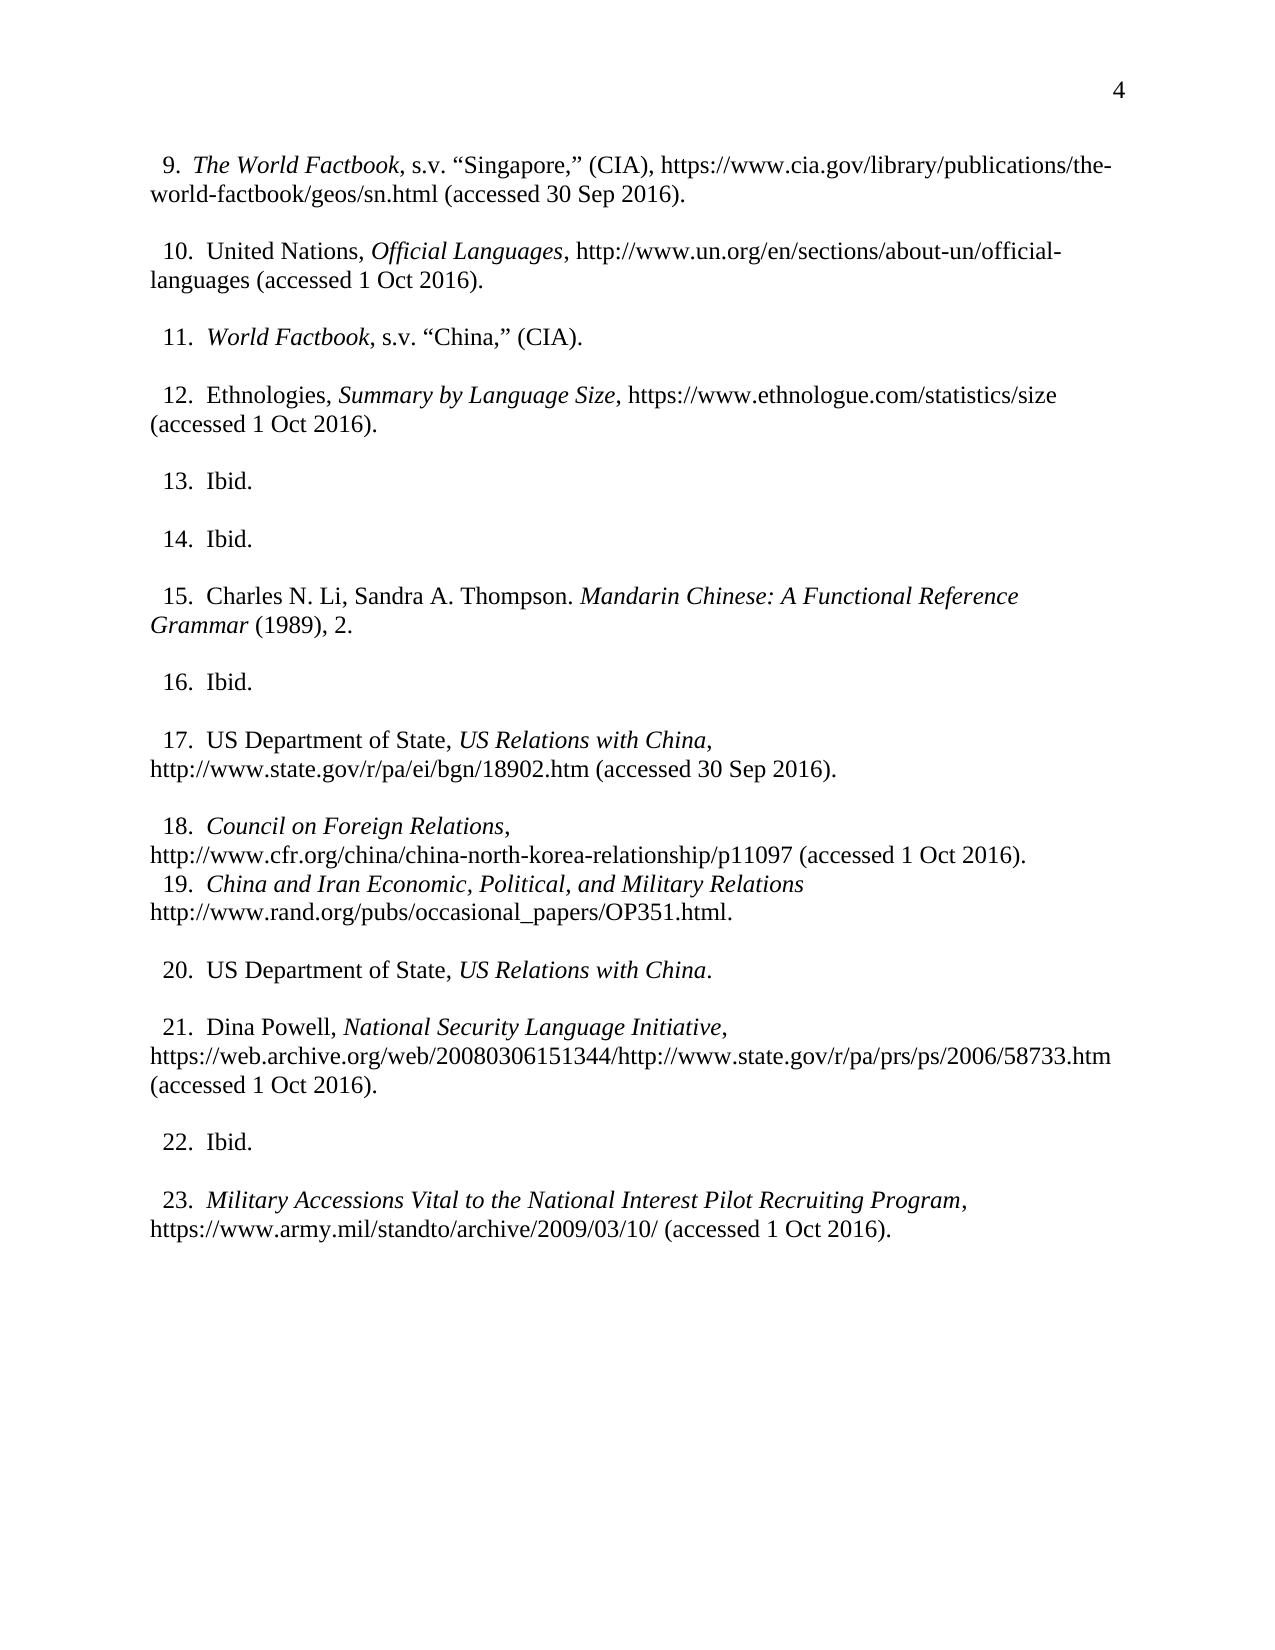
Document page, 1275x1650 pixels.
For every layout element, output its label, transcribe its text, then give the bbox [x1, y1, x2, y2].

text 13. Ibid. [150, 466, 1125, 495]
text 14. Ibid. [150, 524, 1125, 552]
text 15. Charles N. Li, Sandra A. Thompson. Mandarin Chinese: A Functional Reference Grammar (1989), 2. [150, 581, 1125, 639]
text 22. Ibid. [150, 1127, 1125, 1156]
text 19. China and Iran Economic, Political, and Military Relations http://www.rand.org/pubs/occasional_papers/OP351.html. [150, 869, 1125, 926]
text 9. The World Factbook, s.v. “Singapore,” (CIA), https://www.cia.gov/library/publications/the-world-factbook/geos/sn.html (accessed 30 Sep 2016). [150, 150, 1125, 207]
text 16. Ibid. [150, 667, 1125, 696]
text 12. Ethnologies, Summary by Language Size, https://www.ethnologue.com/statistics/size (accessed 1 Oct 2016). [150, 380, 1125, 437]
text 23. Military Accessions Vital to the National Interest Pilot Recruiting Program, https://www.army.mil/standto/archive/2009/03/10/ (accessed 1 Oct 2016). [150, 1185, 1125, 1242]
text 17. US Department of State, US Relations with China, http://www.state.gov/r/pa/ei/bgn/18902.htm (accessed 30 Sep 2016). [150, 725, 1125, 782]
text 21. Dina Powell, National Security Language Initiative, https://web.archive.org/web/20080306151344/http://www.state.gov/r/pa/prs/ps/2006/58733.htm (accessed 1 Oct 2016). [150, 1012, 1125, 1099]
text 10. United Nations, Official Languages, http://www.un.org/en/sections/about-un/official-languages (accessed 1 Oct 2016). [150, 236, 1125, 294]
text 20. US Department of State, US Relations with China. [150, 955, 1125, 984]
text 18. Council on Foreign Relations, http://www.cfr.org/china/china-north-korea-relationship/p11097 (accessed 1 Oct 2016). [150, 811, 1125, 869]
text 11. World Factbook, s.v. “China,” (CIA). [150, 322, 1125, 351]
